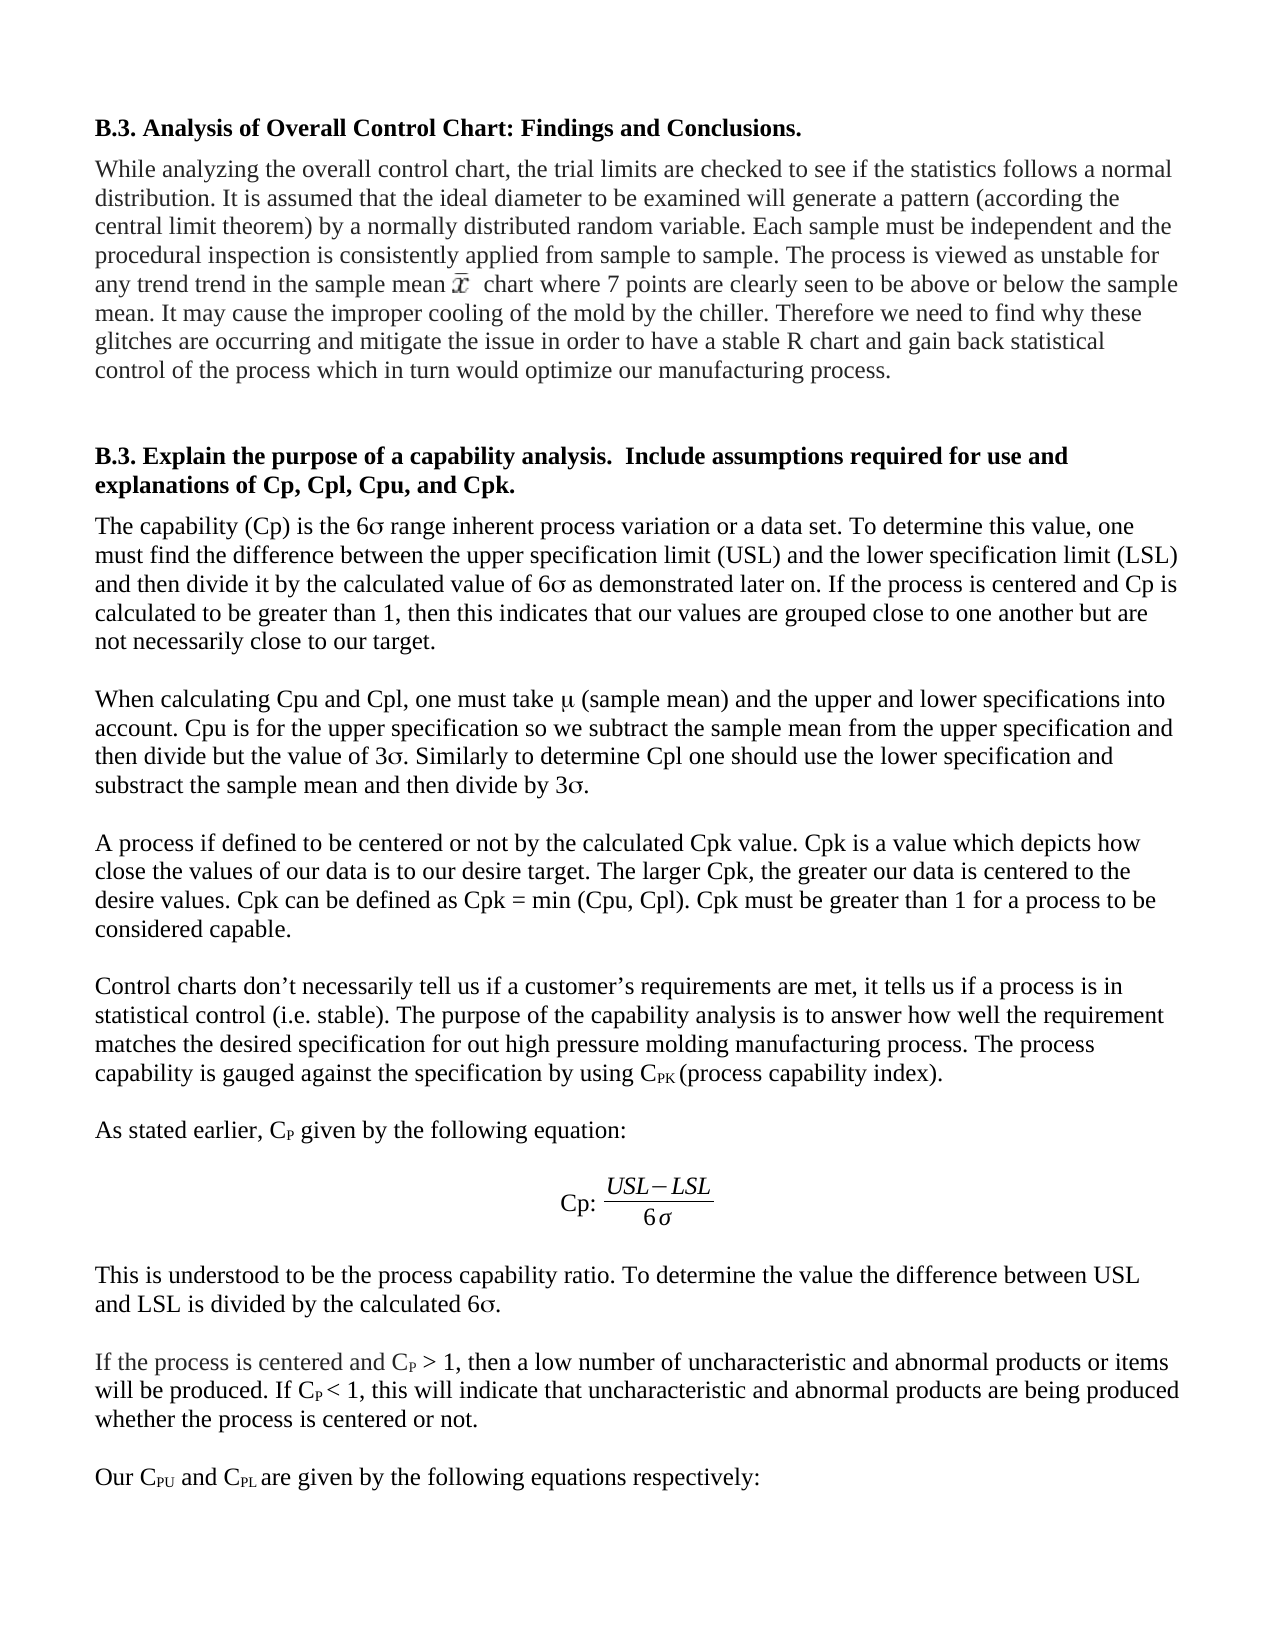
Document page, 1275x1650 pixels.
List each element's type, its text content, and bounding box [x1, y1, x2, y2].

text B.3. Analysis of Overall Control Chart: Findings and Conclusions. [94, 113, 1181, 141]
text When calculating Cpu and Cpl, one must take (sample mean) and the upper and lower specifications into account. Cpu is for the upper specification so we subtract the sample mean from the upper specification and then divide but the value of 3. Similarly to determine Cpl one should use the lower specification and substract the sample mean and then divide by 3. [94, 684, 1181, 799]
text A process if defined to be centered or not by the calculated Cpk value. Cpk is a value which depicts how close the values of our data is to our desire target. The larger Cpk, the greater our data is centered to the desire values. Cpk can be defined as Cpk = min (Cpu, Cpl). Cpk must be greater than 1 for a process to be considered capable. [94, 828, 1181, 943]
text Our CPU and CPL are given by the following equations respectively: [94, 1462, 1181, 1490]
text As stated earlier, CP given by the following equation: [94, 1115, 1181, 1144]
text B.3. Explain the purpose of a capability analysis. Include assumptions required for use and explanations of Cp, Cpl, Cpu, and Cpk. [94, 441, 1181, 499]
text Cp: [94, 1173, 1181, 1232]
text While analyzing the overall control chart, the trial limits are checked to see if the statistics follows a normal distribution. It is assumed that the ideal diameter to be examined will generate a pattern (according the central limit theorem) by a normally distributed random variable. Each sample must be independent and the procedural inspection is consistently applied from sample to sample. The process is viewed as unstable for any trend trend in the sample mean chart where 7 points are clearly seen to be above or below the sample mean. It may cause the improper cooling of the mold by the chiller. Therefore we need to find why these glitches are occurring and mitigate the issue in order to have a stable R chart and gain back statistical control of the process which in turn would optimize our manufacturing process. [94, 154, 1181, 384]
text This is understood to be the process capability ratio. To determine the value the difference between USL and LSL is divided by the calculated 6. [94, 1260, 1181, 1318]
text If the process is centered and CP > 1, then a low number of uncharacteristic and abnormal products or items will be produced. If CP ˂ 1, this will indicate that uncharacteristic and abnormal products are being produced whether the process is centered or not. [94, 1347, 1181, 1433]
text The capability (Cp) is the 6 range inherent process variation or a data set. To determine this value, one must find the difference between the upper specification limit (USL) and the lower specification limit (LSL) and then divide it by the calculated value of 6 as demonstrated later on. If the process is centered and Cp is calculated to be greater than 1, then this indicates that our values are grouped close to one another but are not necessarily close to our target. [94, 511, 1181, 655]
text Control charts don’t necessarily tell us if a customer’s requirements are met, it tells us if a process is in statistical control (i.e. stable). The purpose of the capability analysis is to answer how well the requirement matches the desired specification for out high pressure molding manufacturing process. The process capability is gauged against the specification by using CPK (process capability index). [94, 971, 1181, 1086]
picture [452, 273, 471, 293]
